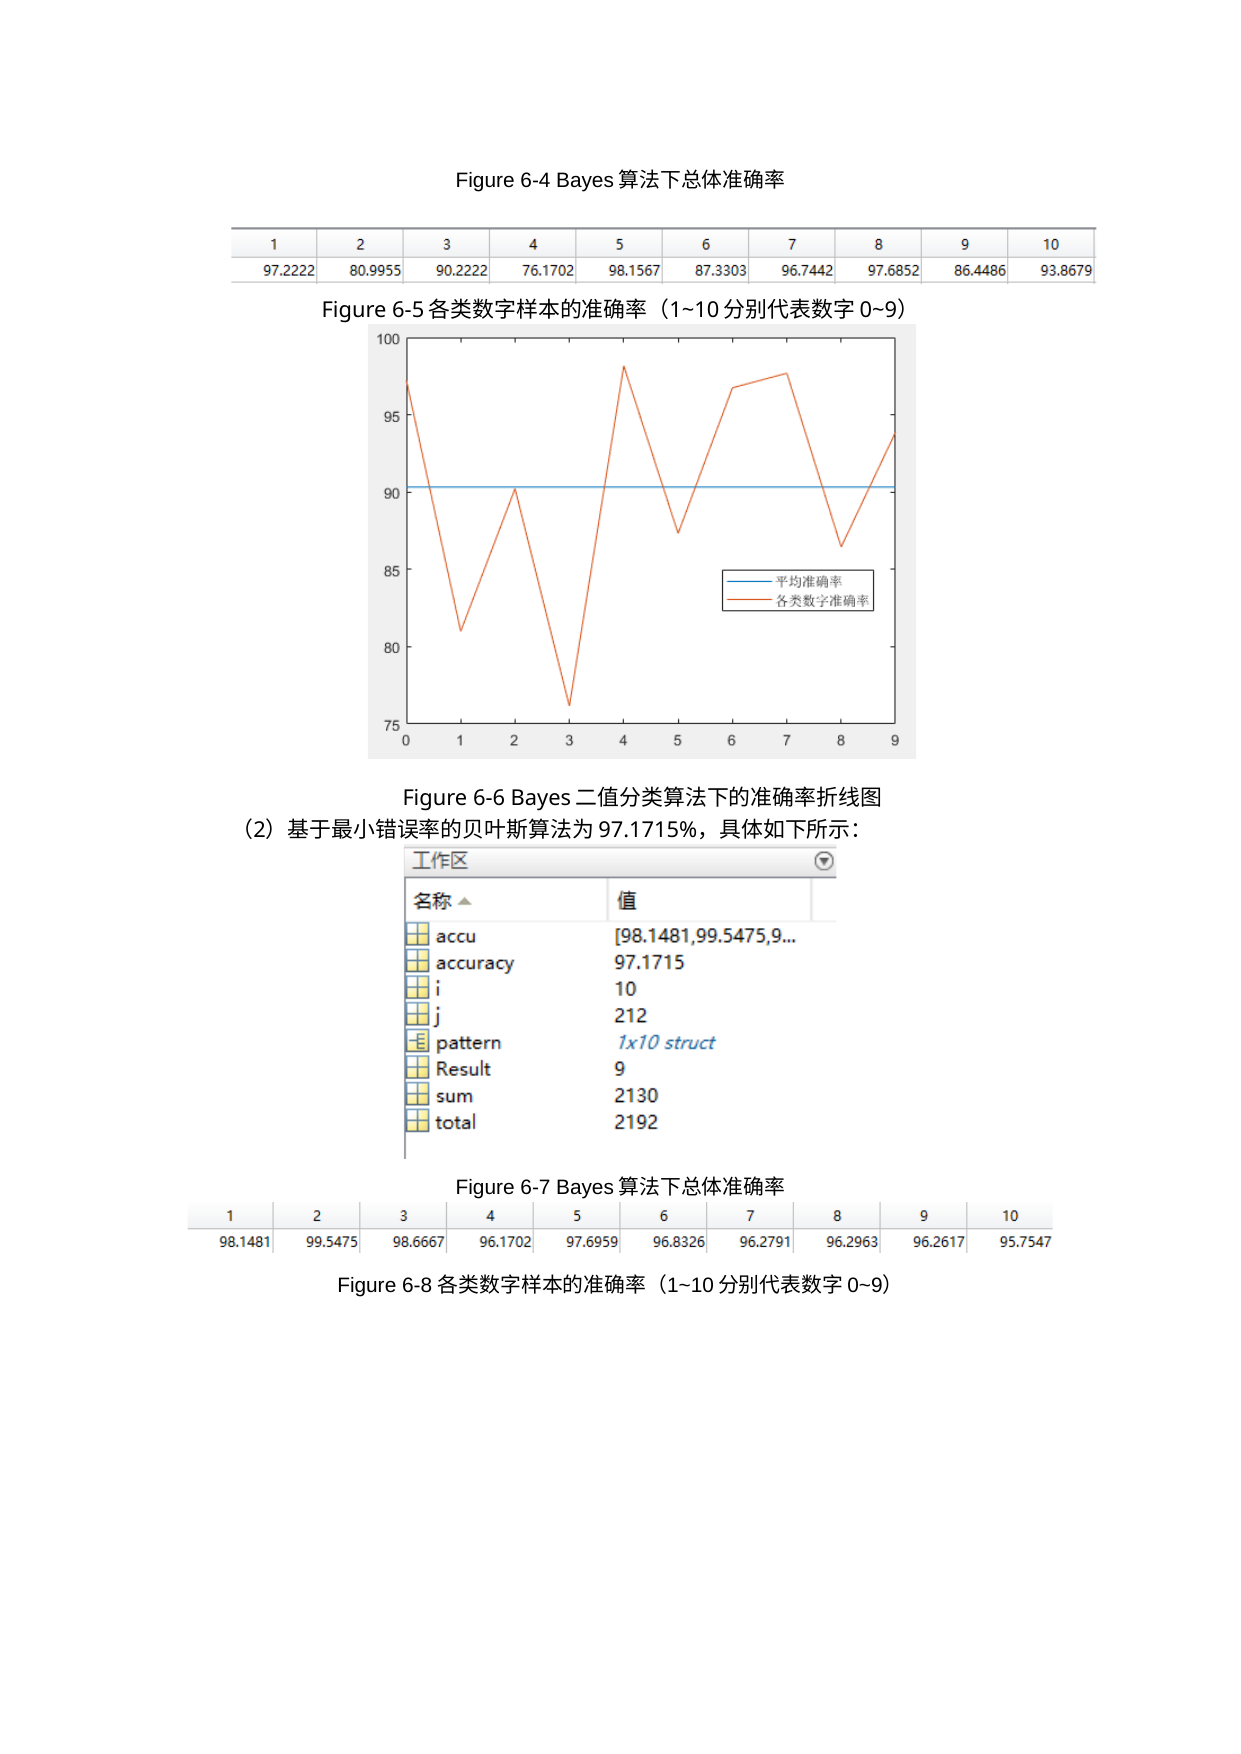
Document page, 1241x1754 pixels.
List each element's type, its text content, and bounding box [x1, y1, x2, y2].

text Figure 6-8 各类数字样本的准确率（1~10分别代表数字0~9） [187, 1267, 1053, 1299]
picture [367, 324, 917, 759]
text Figure 6-5各类数字样本的准确率（1~10分别代表数字0~9） [187, 292, 1053, 324]
text （2）基于最小错误率的贝叶斯算法为97.1715%，具体如下所示： [187, 812, 1053, 844]
text Figure 6-6 Bayes二值分类算法下的准确率折线图 [187, 779, 1053, 812]
picture [231, 227, 1097, 284]
picture [403, 844, 837, 1159]
picture [187, 1202, 1053, 1253]
text Figure 6-7 Bayes算法下总体准确率 [187, 1169, 1053, 1202]
text Figure 6-4 Bayes算法下总体准确率 [187, 162, 1053, 194]
